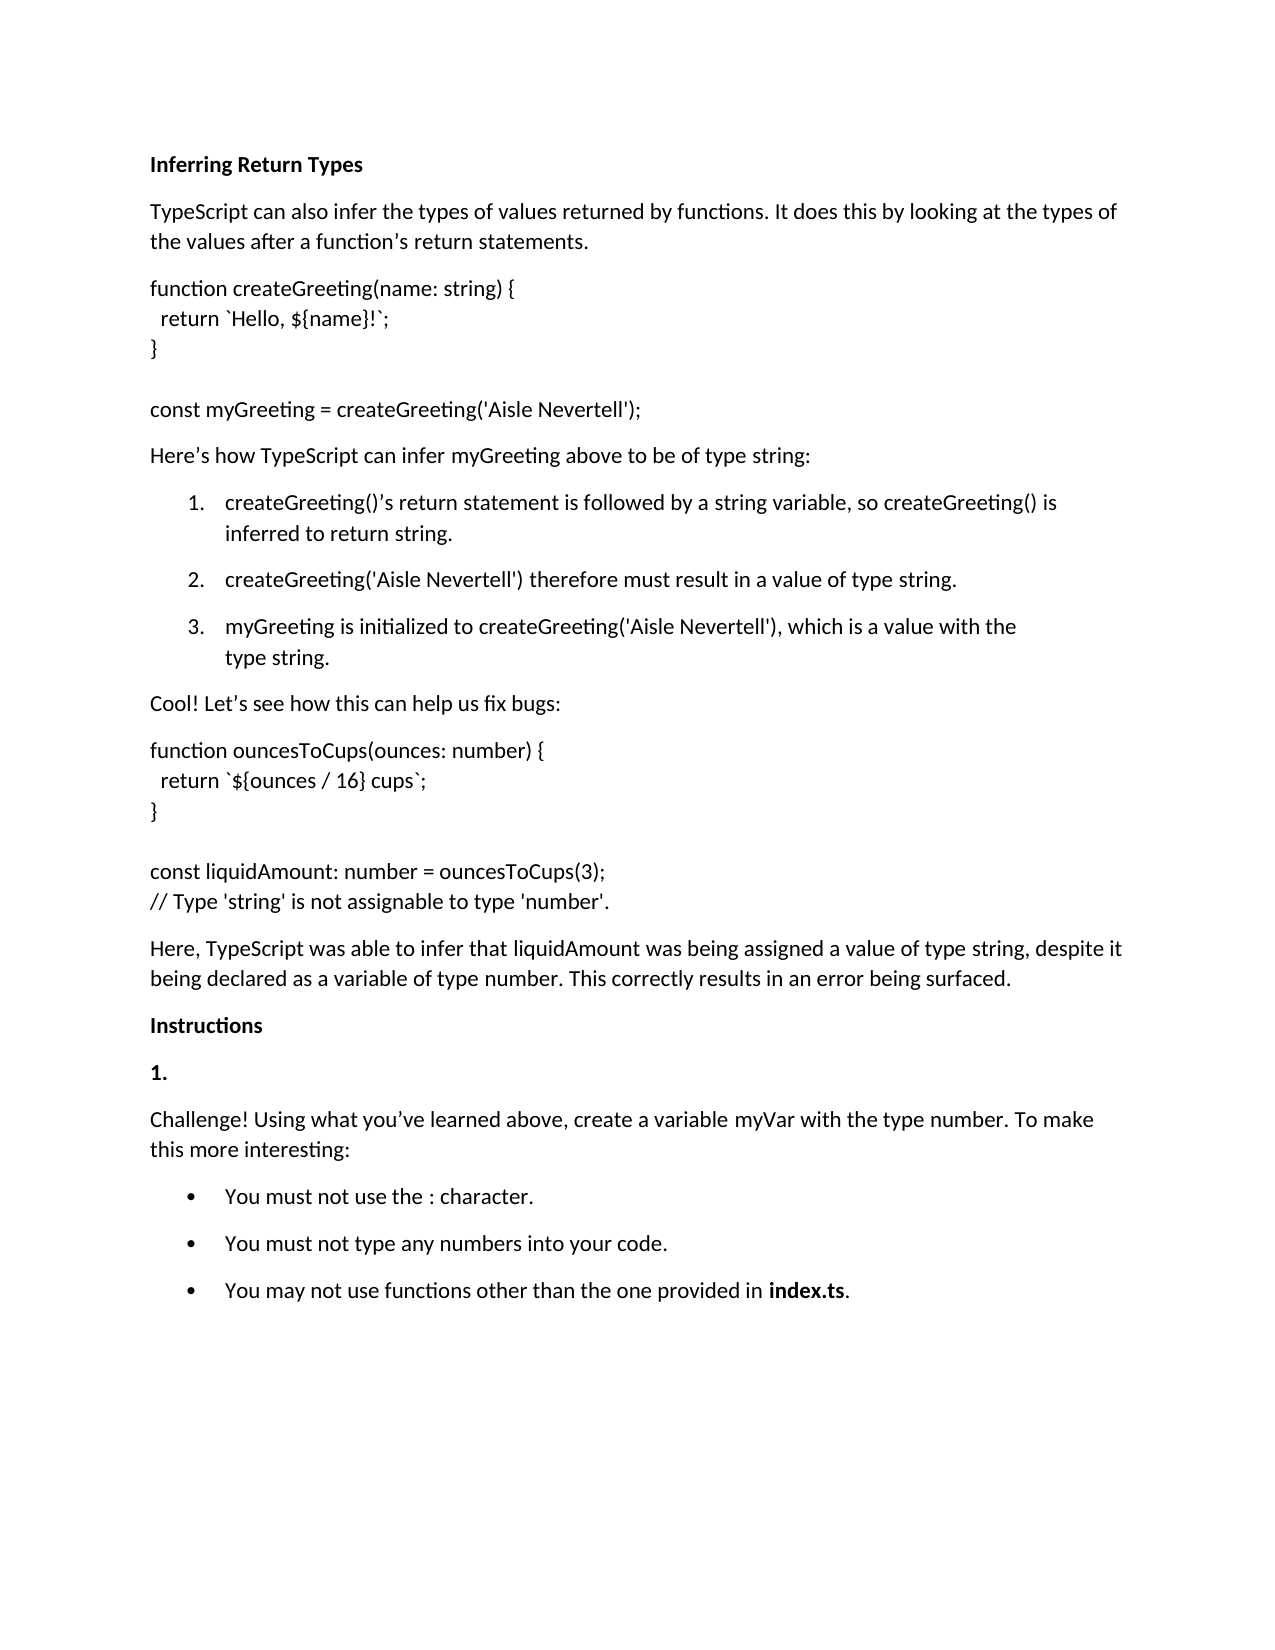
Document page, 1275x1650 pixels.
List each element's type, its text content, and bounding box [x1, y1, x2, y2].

text Instructions [150, 1011, 1125, 1039]
text Challenge! Using what you’ve learned above, create a variable myVar with the type number. To make this more interesting: [150, 1105, 1125, 1163]
text Here, TypeScript was able to infer that liquidAmount was being assigned a value of type string, despite it being declared as a variable of type number. This correctly results in an error being surfaced. [150, 934, 1125, 993]
list You must not use the : character. [187, 1182, 1125, 1210]
text function ouncesToCups(ounces: number) { return `${ounces / 16} cups`; } const liquidAmount: number = ouncesToCups(3); // Type 'string' is not assignable to type 'number'. [150, 736, 1125, 916]
text Here’s how TypeScript can infer myGreeting above to be of type string: [150, 442, 1125, 470]
text 1. [150, 1058, 1125, 1086]
list createGreeting()’s return statement is followed by a string variable, so createGreeting() is inferred to return string. [187, 488, 1125, 547]
text function createGreeting(name: string) { return `Hello, ${name}!`; } const myGreeting = createGreeting('Aisle Nevertell'); [150, 274, 1125, 423]
list You must not type any numbers into your code. [187, 1229, 1125, 1257]
text TypeScript can also infer the types of values returned by functions. It does this by looking at the types of the values after a function’s return statements. [150, 197, 1125, 255]
text Cool! Let’s see how this can help us fix bugs: [150, 689, 1125, 718]
list createGreeting('Aisle Nevertell') therefore must result in a value of type string. [187, 566, 1125, 594]
list myGreeting is initialized to createGreeting('Aisle Nevertell'), which is a value with the type string. [187, 612, 1125, 671]
list You may not use functions other than the one provided in index.ts. [187, 1276, 1125, 1304]
text Inferring Return Types [150, 150, 1125, 178]
